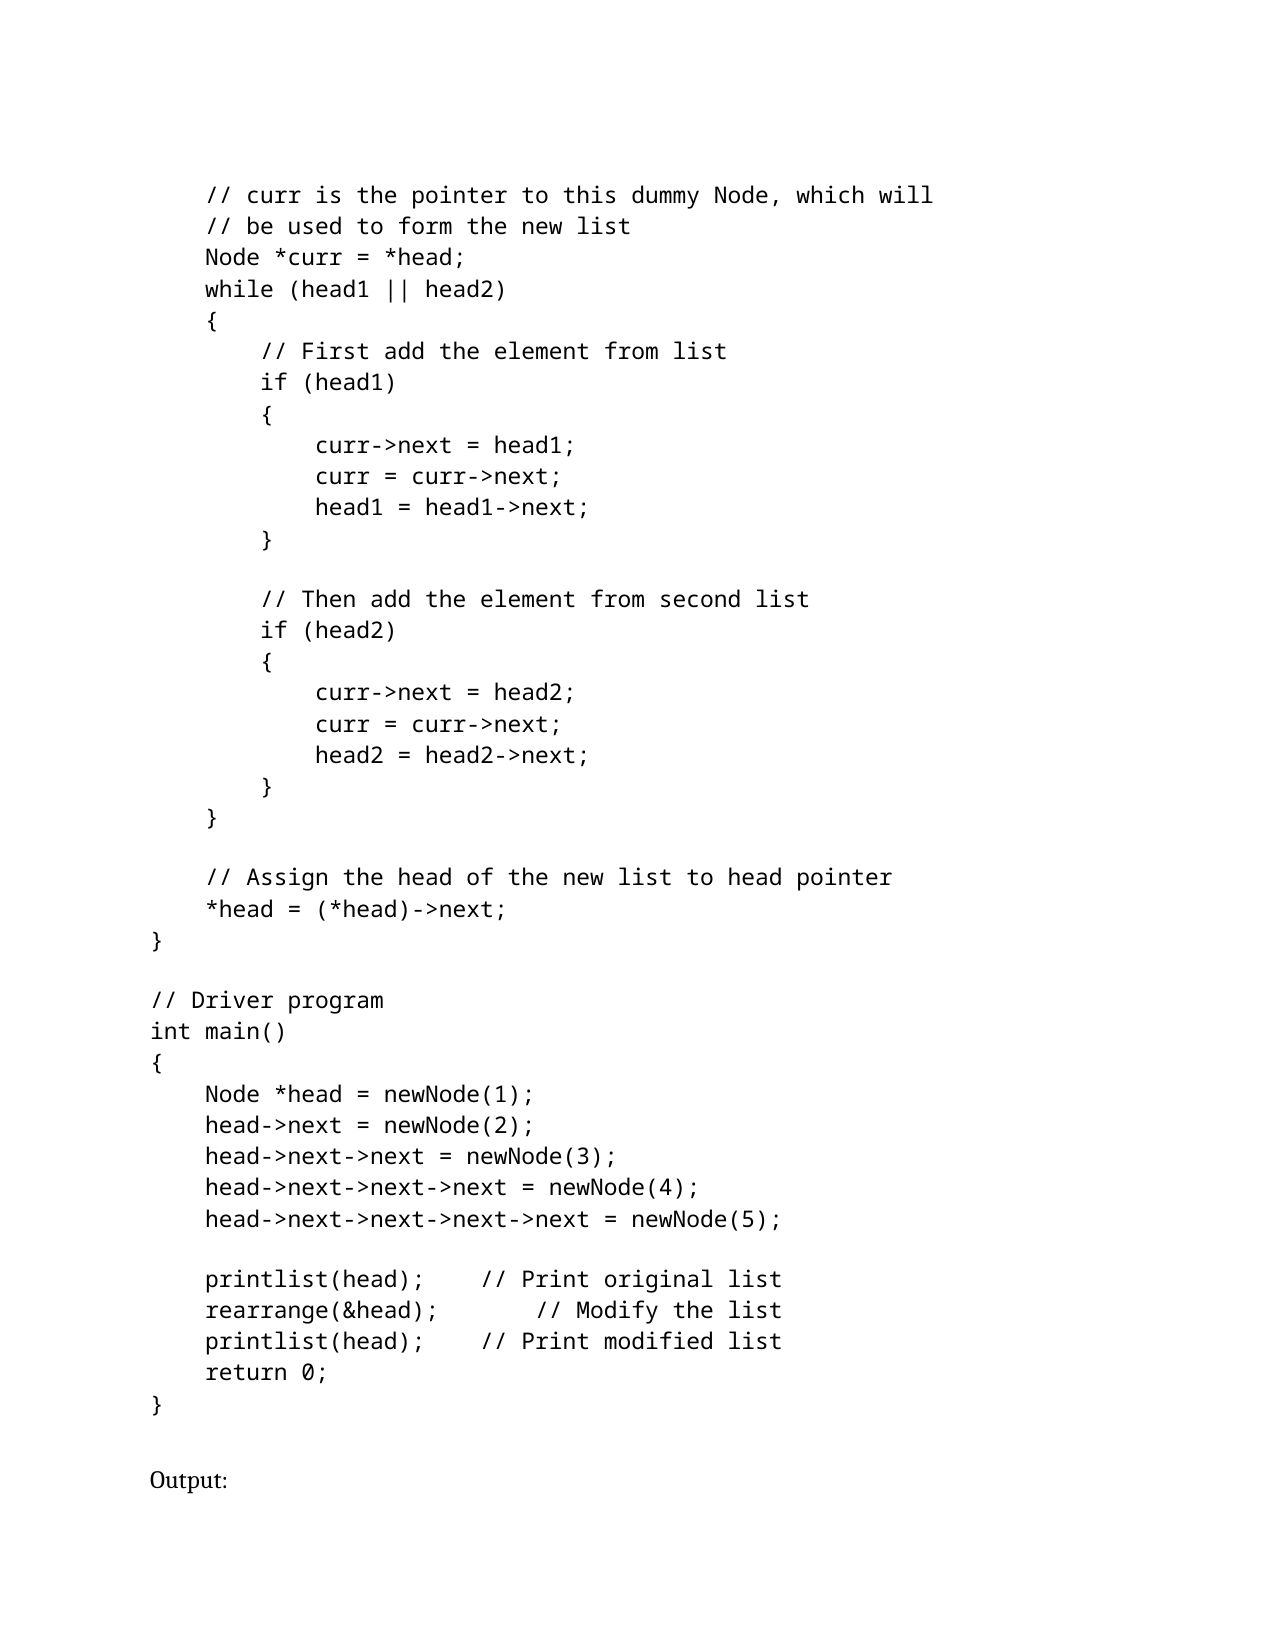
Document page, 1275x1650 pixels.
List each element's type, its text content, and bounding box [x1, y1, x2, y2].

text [150, 150, 1125, 1447]
text Output: [150, 1466, 1125, 1495]
